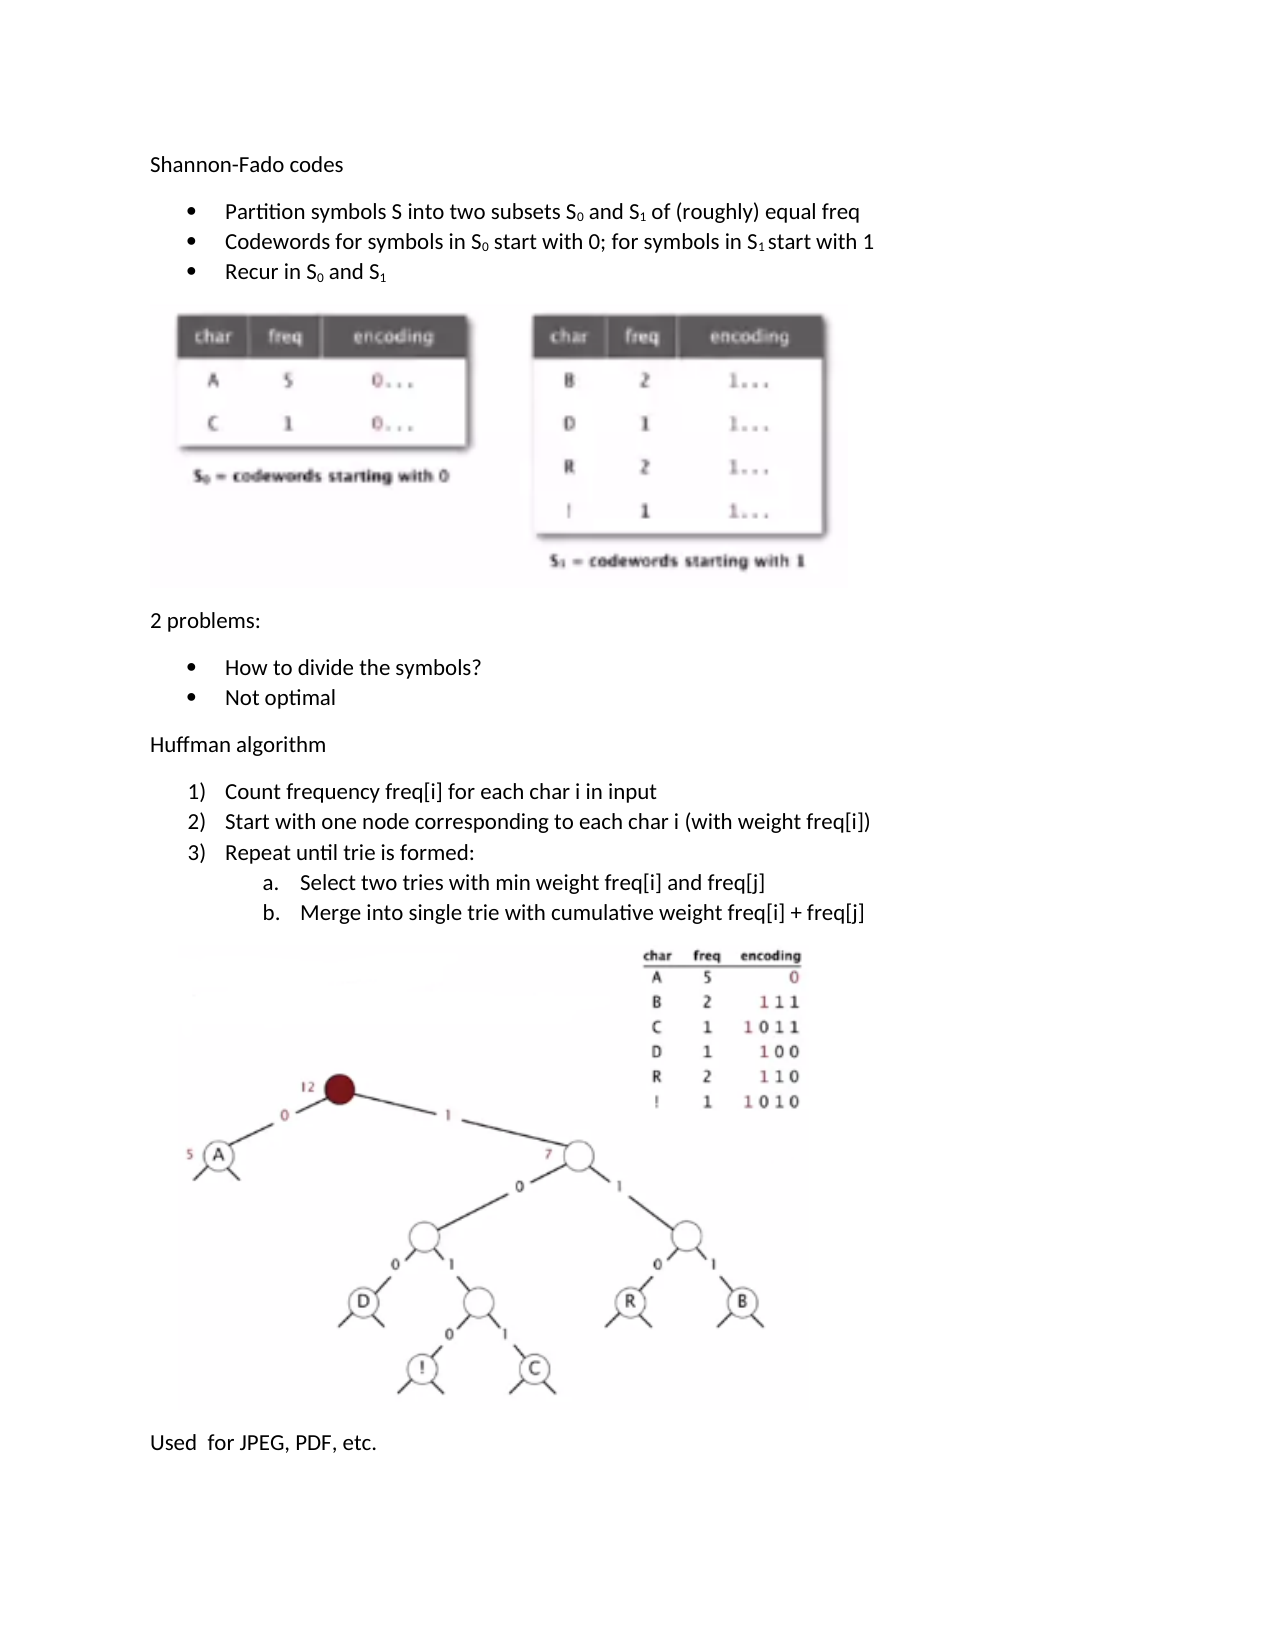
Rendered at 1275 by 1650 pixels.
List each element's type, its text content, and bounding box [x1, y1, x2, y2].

text Shannon-Fado codes [150, 150, 1125, 178]
list Not optimal [187, 683, 1125, 712]
text Huffman algorithm [150, 730, 1125, 758]
list Codewords for symbols in S0 start with 0; for symbols in S1 start with 1 [187, 227, 1125, 255]
list Start with one node corresponding to each char i (with weight freq[i]) [187, 807, 1125, 836]
list Count frequency freq[i] for each char i in input [187, 777, 1125, 805]
list Partition symbols S into two subsets S0 and S1 of (roughly) equal freq [187, 197, 1125, 225]
picture [150, 304, 848, 588]
list Repeat until trie is formed: [187, 838, 1125, 866]
list How to divide the symbols? [187, 653, 1125, 681]
text 2 problems: [150, 606, 1125, 634]
text Used for JPEG, PDF, etc. [150, 1428, 1125, 1457]
list Select two tries with min weight freq[i] and freq[j] [262, 868, 1125, 896]
list Merge into single trie with cumulative weight freq[i] + freq[j] [262, 898, 1125, 926]
picture [150, 945, 810, 1410]
list Recur in S0 and S1 [187, 257, 1125, 285]
